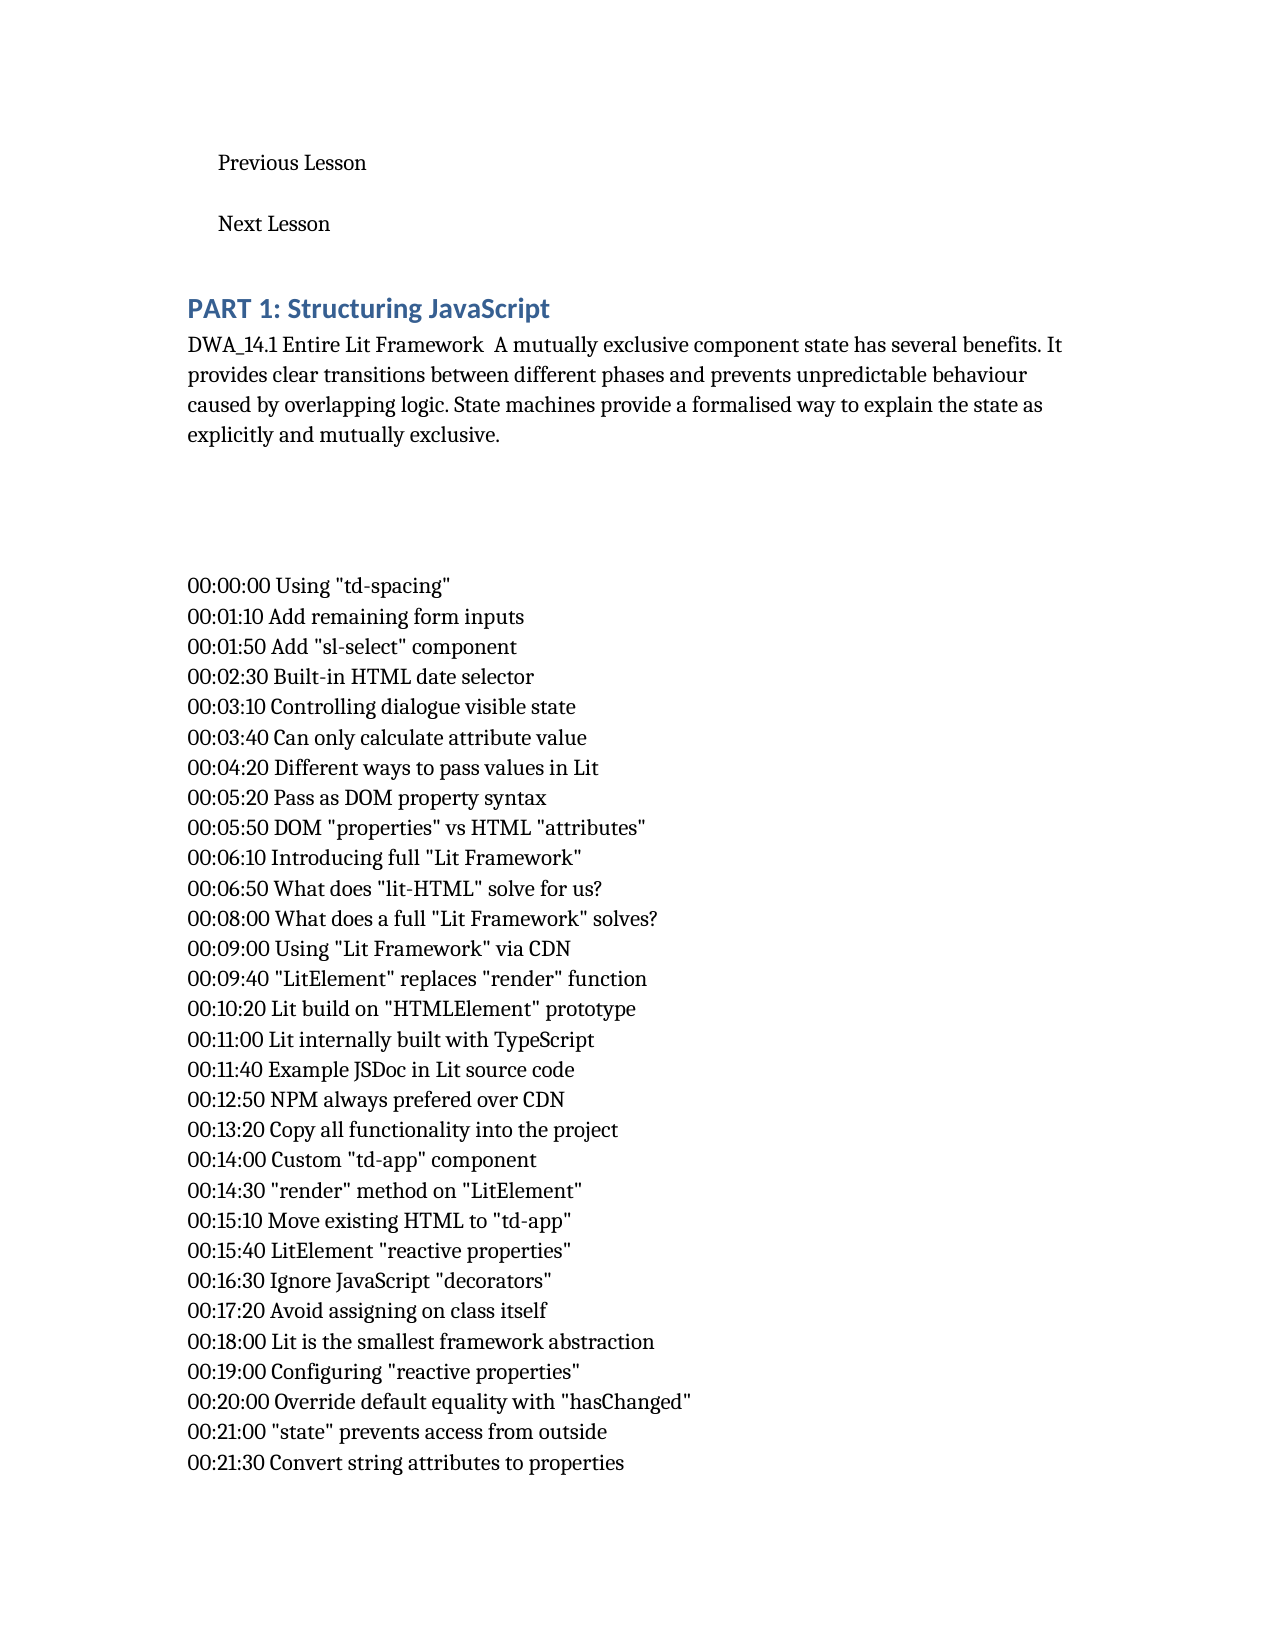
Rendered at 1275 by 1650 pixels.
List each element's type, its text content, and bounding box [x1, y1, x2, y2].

subtitle PART 1: Structuring JavaScript [187, 291, 1087, 326]
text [187, 150, 1087, 237]
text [187, 332, 1087, 1476]
